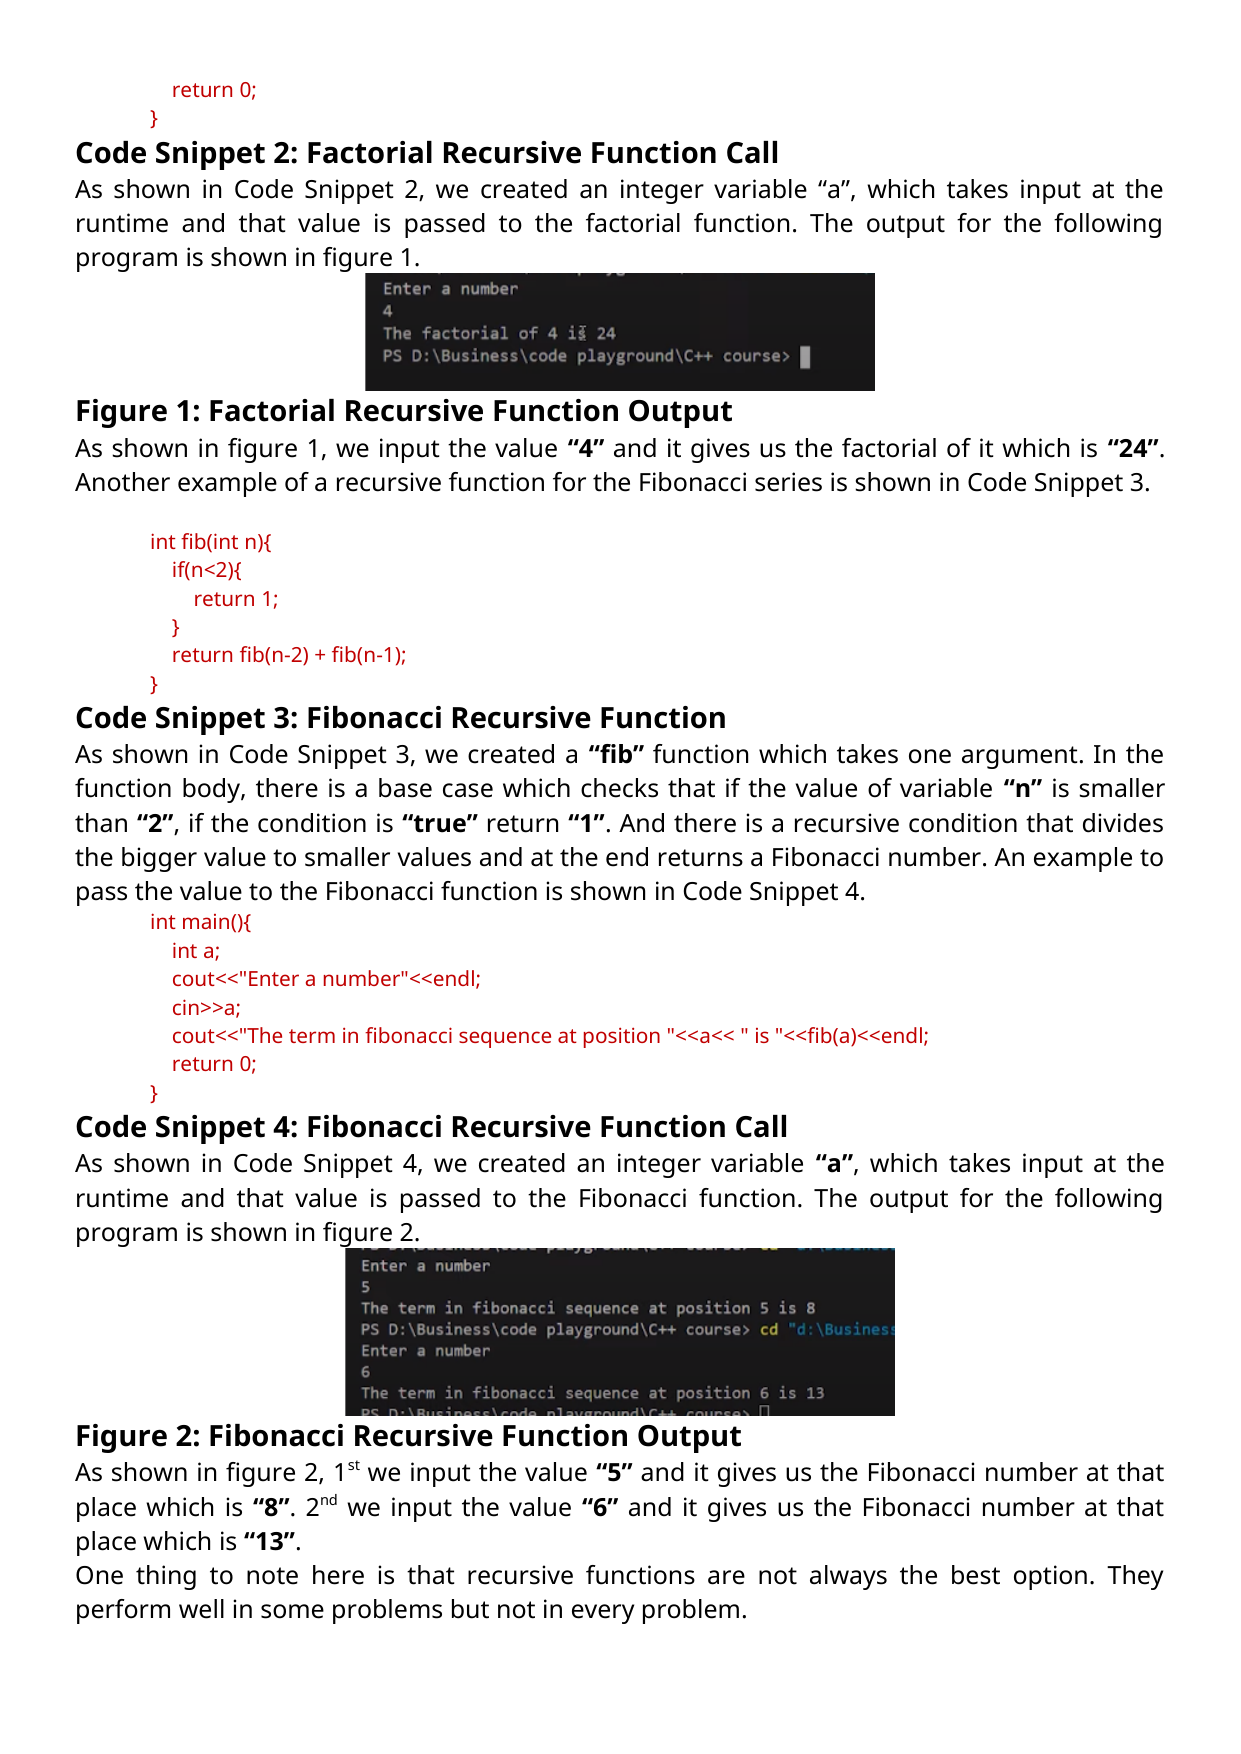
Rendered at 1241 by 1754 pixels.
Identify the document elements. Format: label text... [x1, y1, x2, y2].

text Figure 1: Factorial Recursive Function Output [75, 391, 1165, 430]
text } [150, 1078, 1165, 1106]
text return fib(n-2) + fib(n-1); [150, 641, 1165, 669]
text } [150, 669, 1165, 697]
text As shown in Code Snippet 2, we created an integer variable “a”, which takes input at the runtime and that value is passed to the factorial function. The output for the following program is shown in figure 1. [75, 172, 1165, 274]
text As shown in figure 2, 1st we input the value “5” and it gives us the Fibonacci number at that place which is “8”. 2nd we input the value “6” and it gives us the Fibonacci number at that place which is “13”. [75, 1455, 1165, 1557]
text Figure 2: Fibonacci Recursive Function Output [75, 1415, 1165, 1455]
text As shown in figure 1, we input the value “4” and it gives us the factorial of it which is “24”. Another example of a recursive function for the Fibonacci series is shown in Code Snippet 3. [75, 430, 1165, 498]
text As shown in Code Snippet 3, we created a “fib” function which takes one argument. In the function body, there is a base case which checks that if the value of variable “n” is smaller than “2”, if the condition is “true” return “1”. And there is a recursive condition that divides the bigger value to smaller values and at the end returns a Fibonacci number. An example to pass the value to the Fibonacci function is shown in Code Snippet 4. [75, 737, 1165, 907]
text cout<<"The term in fibonacci sequence at position "<<a<< " is "<<fib(a)<<endl; [150, 1021, 1165, 1049]
text int a; [150, 936, 1165, 964]
text int main(){ [150, 907, 1165, 936]
text int fib(int n){ [150, 527, 1165, 555]
text Code Snippet 2: Factorial Recursive Function Call [75, 132, 1165, 172]
text cin>>a; [150, 993, 1165, 1021]
text Code Snippet 3: Fibonacci Recursive Function [75, 697, 1165, 737]
text return 0; [150, 1049, 1165, 1078]
picture [345, 1248, 895, 1416]
text } [150, 612, 1165, 641]
text One thing to note here is that recursive functions are not always the best option. They perform well in some problems but not in every problem. [75, 1557, 1165, 1625]
text Code Snippet 4: Fibonacci Recursive Function Call [75, 1106, 1165, 1146]
text return 0; [150, 75, 1165, 103]
text } [150, 103, 1165, 132]
text cout<<"Enter a number"<<endl; [150, 964, 1165, 993]
text As shown in Code Snippet 4, we created an integer variable “a”, which takes input at the runtime and that value is passed to the Fibonacci function. The output for the following program is shown in figure 2. [75, 1146, 1165, 1248]
text return 1; [150, 584, 1165, 612]
text if(n<2){ [150, 555, 1165, 584]
picture [365, 273, 875, 391]
